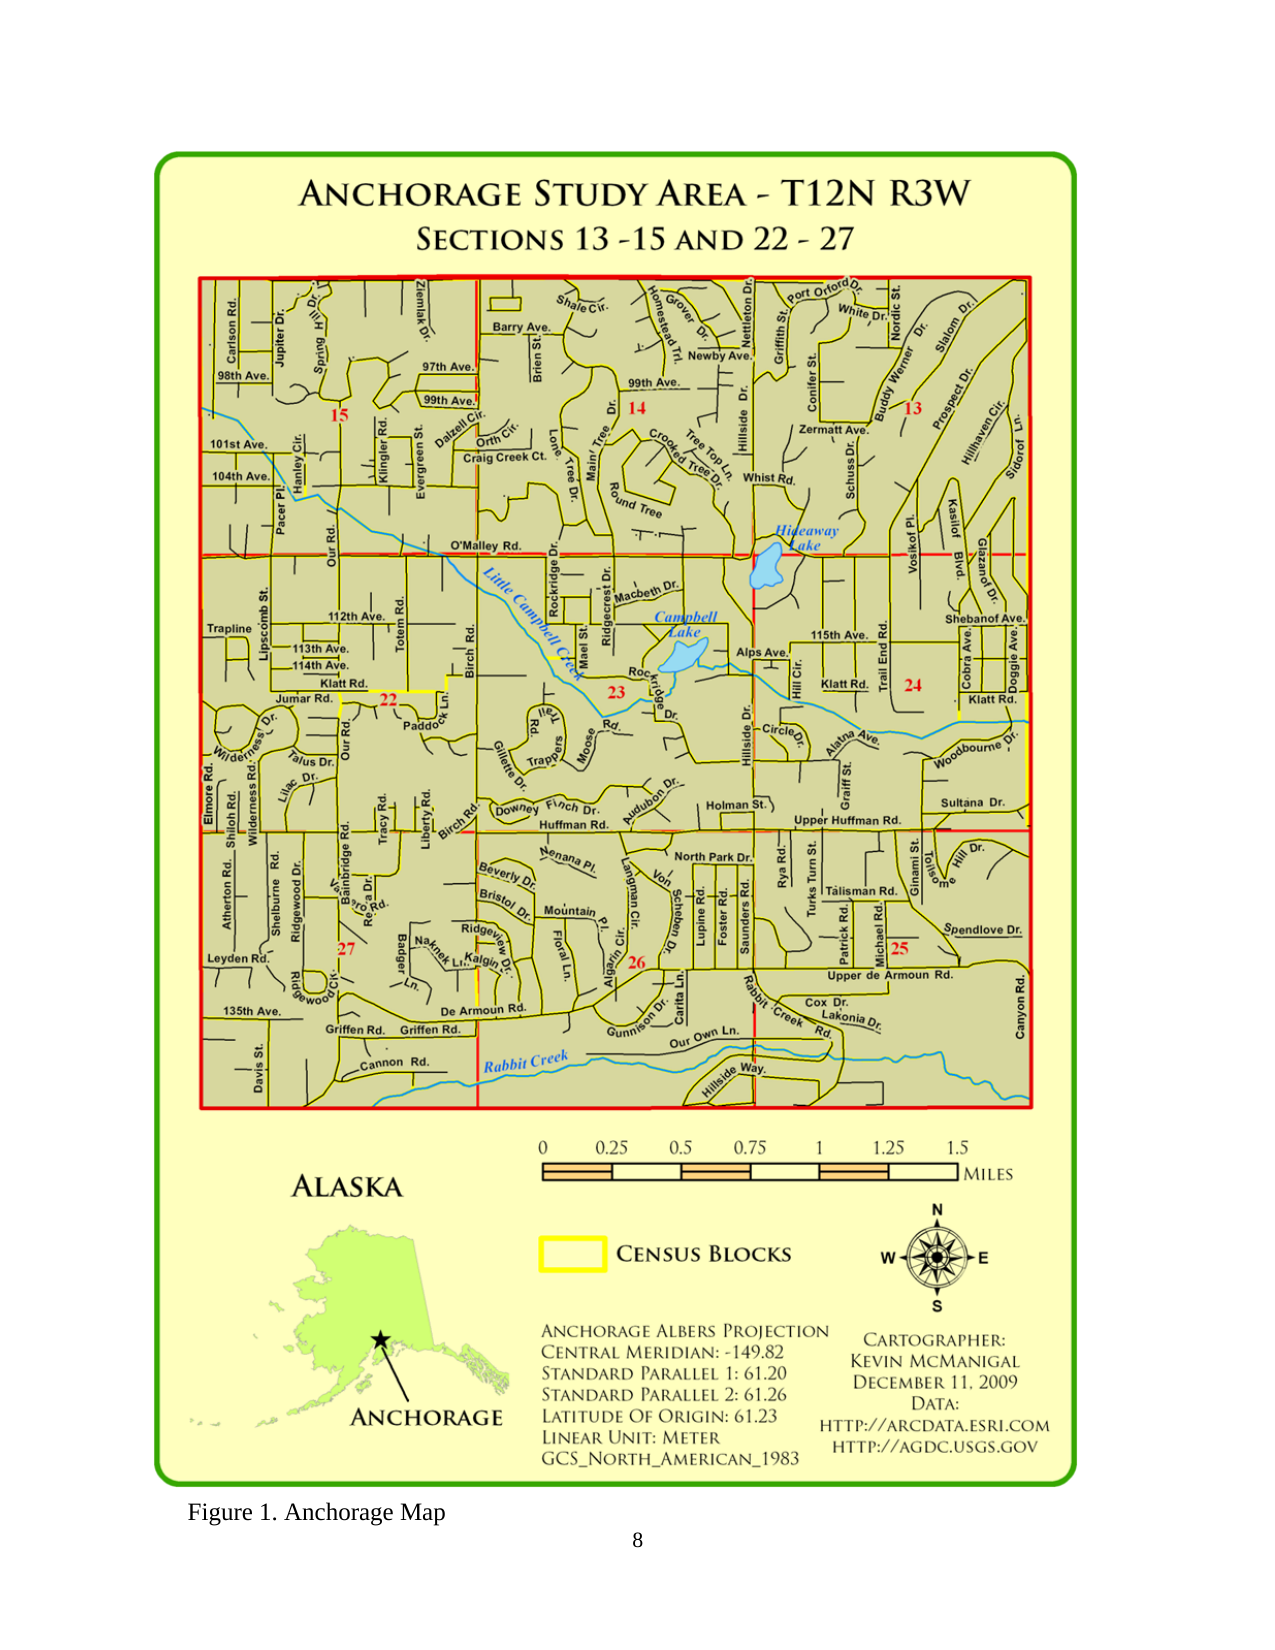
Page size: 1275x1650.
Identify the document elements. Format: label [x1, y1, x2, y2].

picture [150, 150, 1079, 1489]
